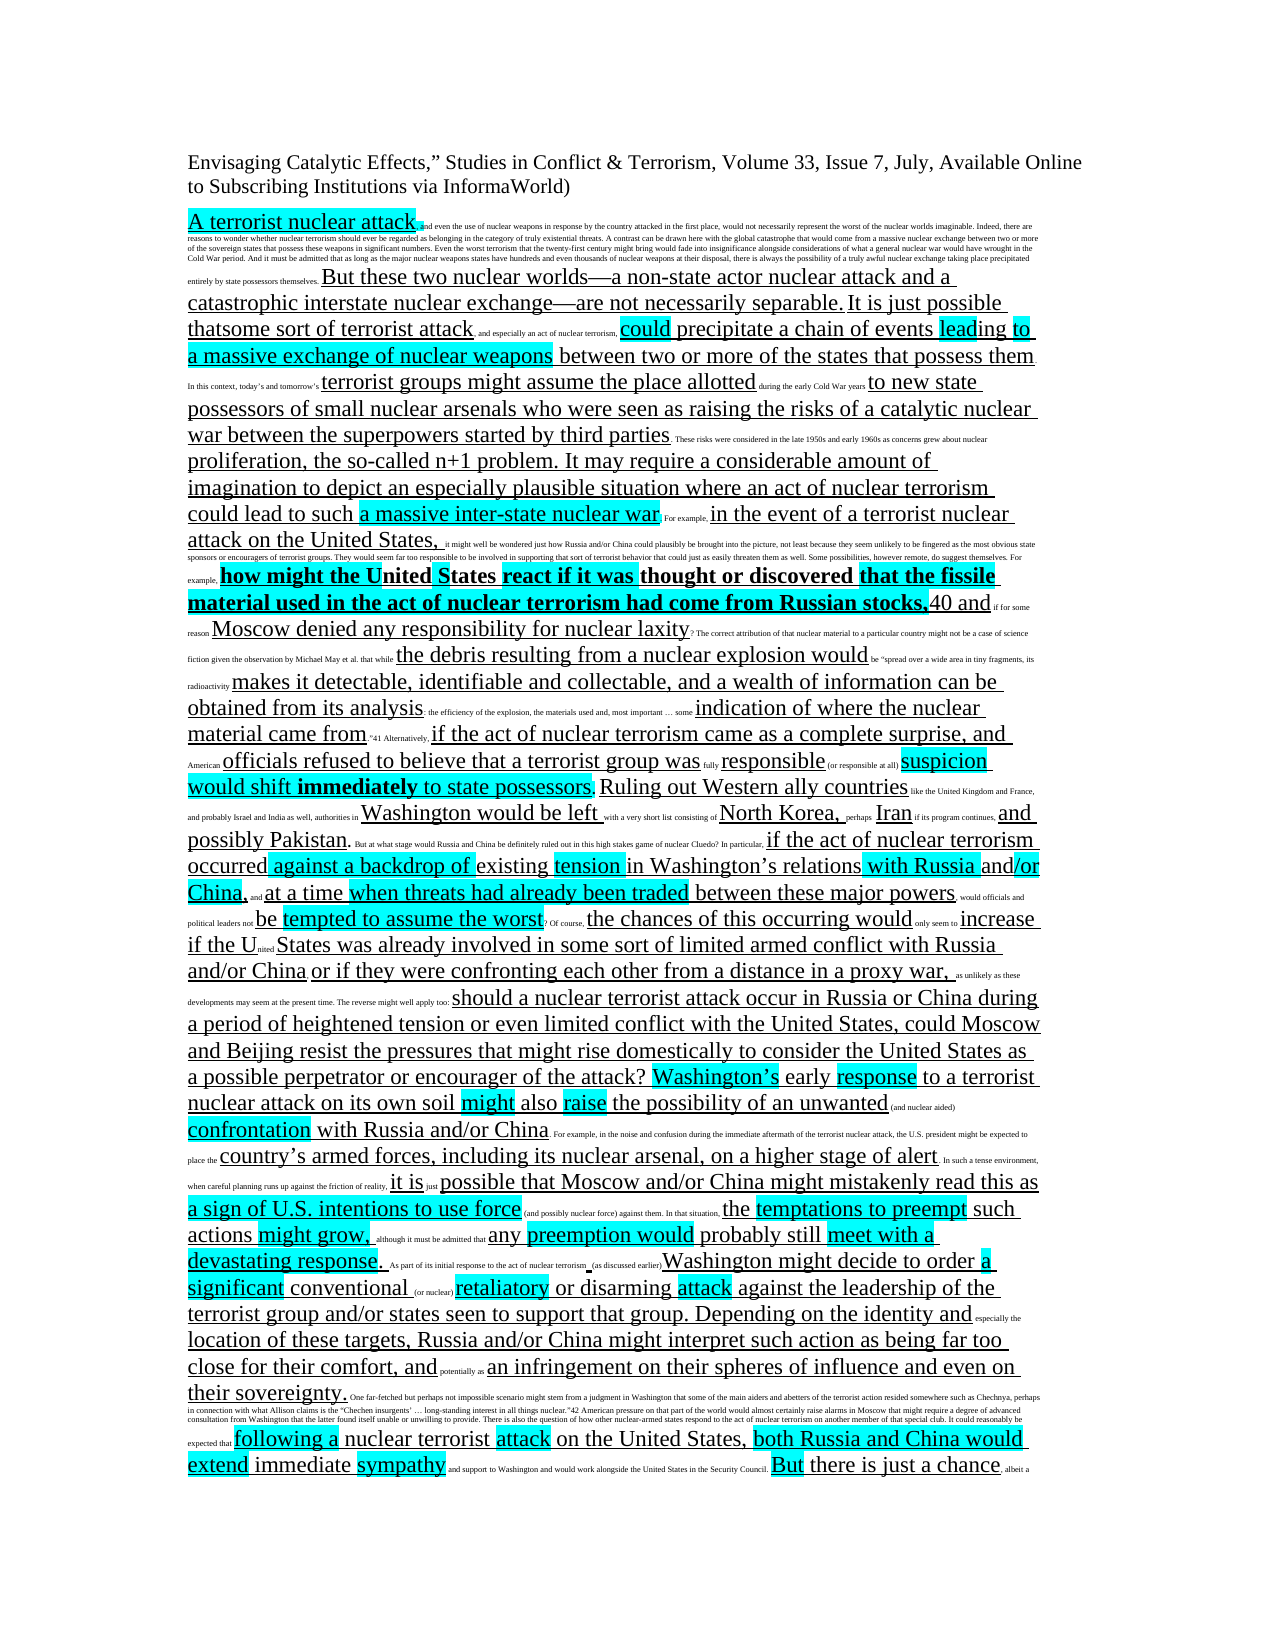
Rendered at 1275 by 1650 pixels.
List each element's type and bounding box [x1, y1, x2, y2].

text [187, 150, 1087, 198]
text [187, 208, 1042, 1477]
